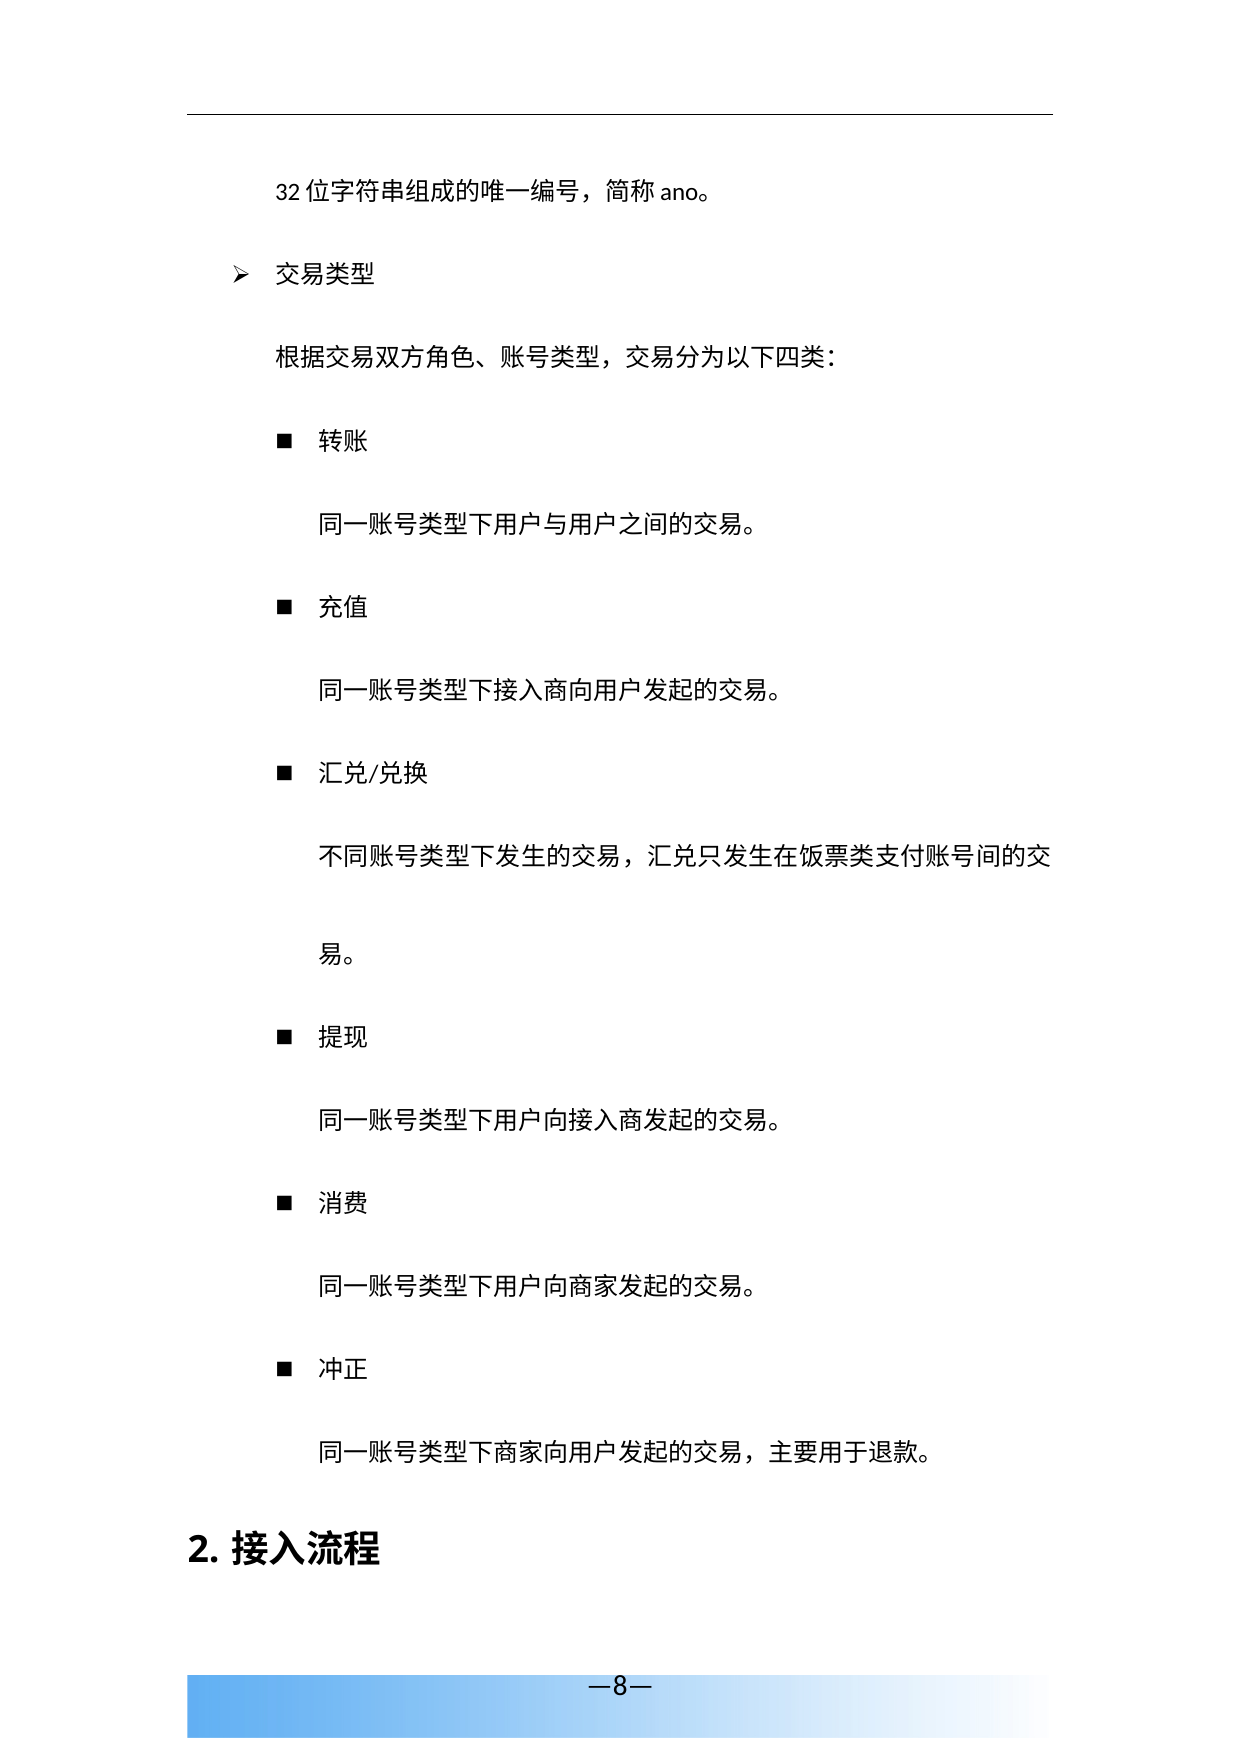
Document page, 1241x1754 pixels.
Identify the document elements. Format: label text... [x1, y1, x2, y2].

list 根据交易双方角色、账号类型，交易分为以下四类： [275, 323, 1053, 388]
list 交易类型 [231, 240, 1053, 305]
list 同一账号类型下用户向商家发起的交易。 [318, 1252, 1053, 1317]
list 同一账号类型下用户向接入商发起的交易。 [318, 1086, 1053, 1151]
list 汇兑/兑换 [275, 739, 1053, 804]
picture [616, 1677, 623, 1684]
list 提现 [275, 1003, 1053, 1068]
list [275, 157, 1053, 222]
list 同一账号类型下用户与用户之间的交易。 [318, 490, 1053, 555]
list 同一账号类型下商家向用户发起的交易，主要用于退款。 [318, 1418, 1053, 1483]
list 不同账号类型下发生的交易，汇兑只发生在饭票类支付账号间的交易。 [318, 822, 1053, 985]
list 冲正 [275, 1335, 1053, 1400]
subtitle 接入流程 [187, 1514, 1053, 1579]
list 同一账号类型下接入商向用户发起的交易。 [318, 656, 1053, 721]
list 充值 [275, 573, 1053, 638]
list 消费 [275, 1169, 1053, 1234]
picture [187, 1675, 1050, 1738]
list 转账 [275, 407, 1053, 472]
picture [616, 1686, 623, 1693]
